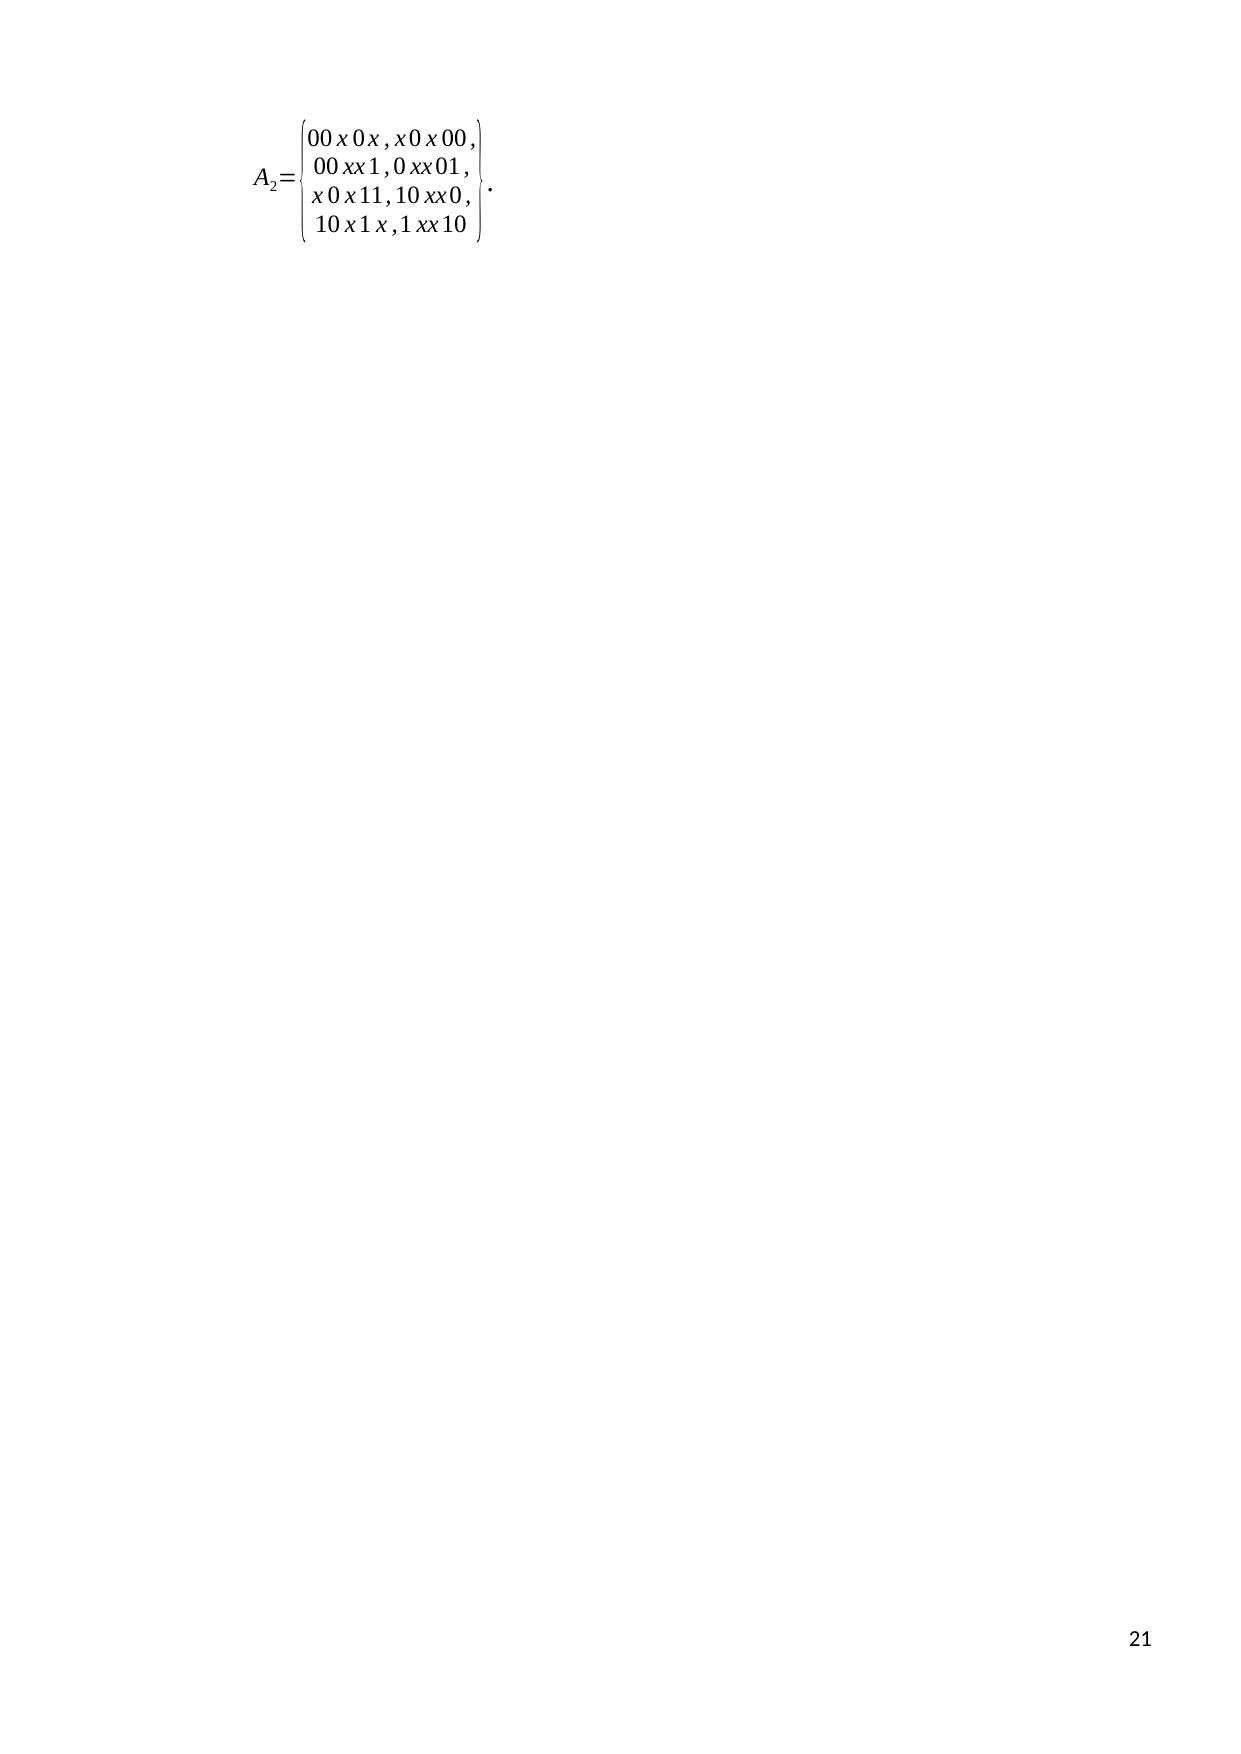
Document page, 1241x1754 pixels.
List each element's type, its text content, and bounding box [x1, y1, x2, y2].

text . [177, 118, 1152, 244]
